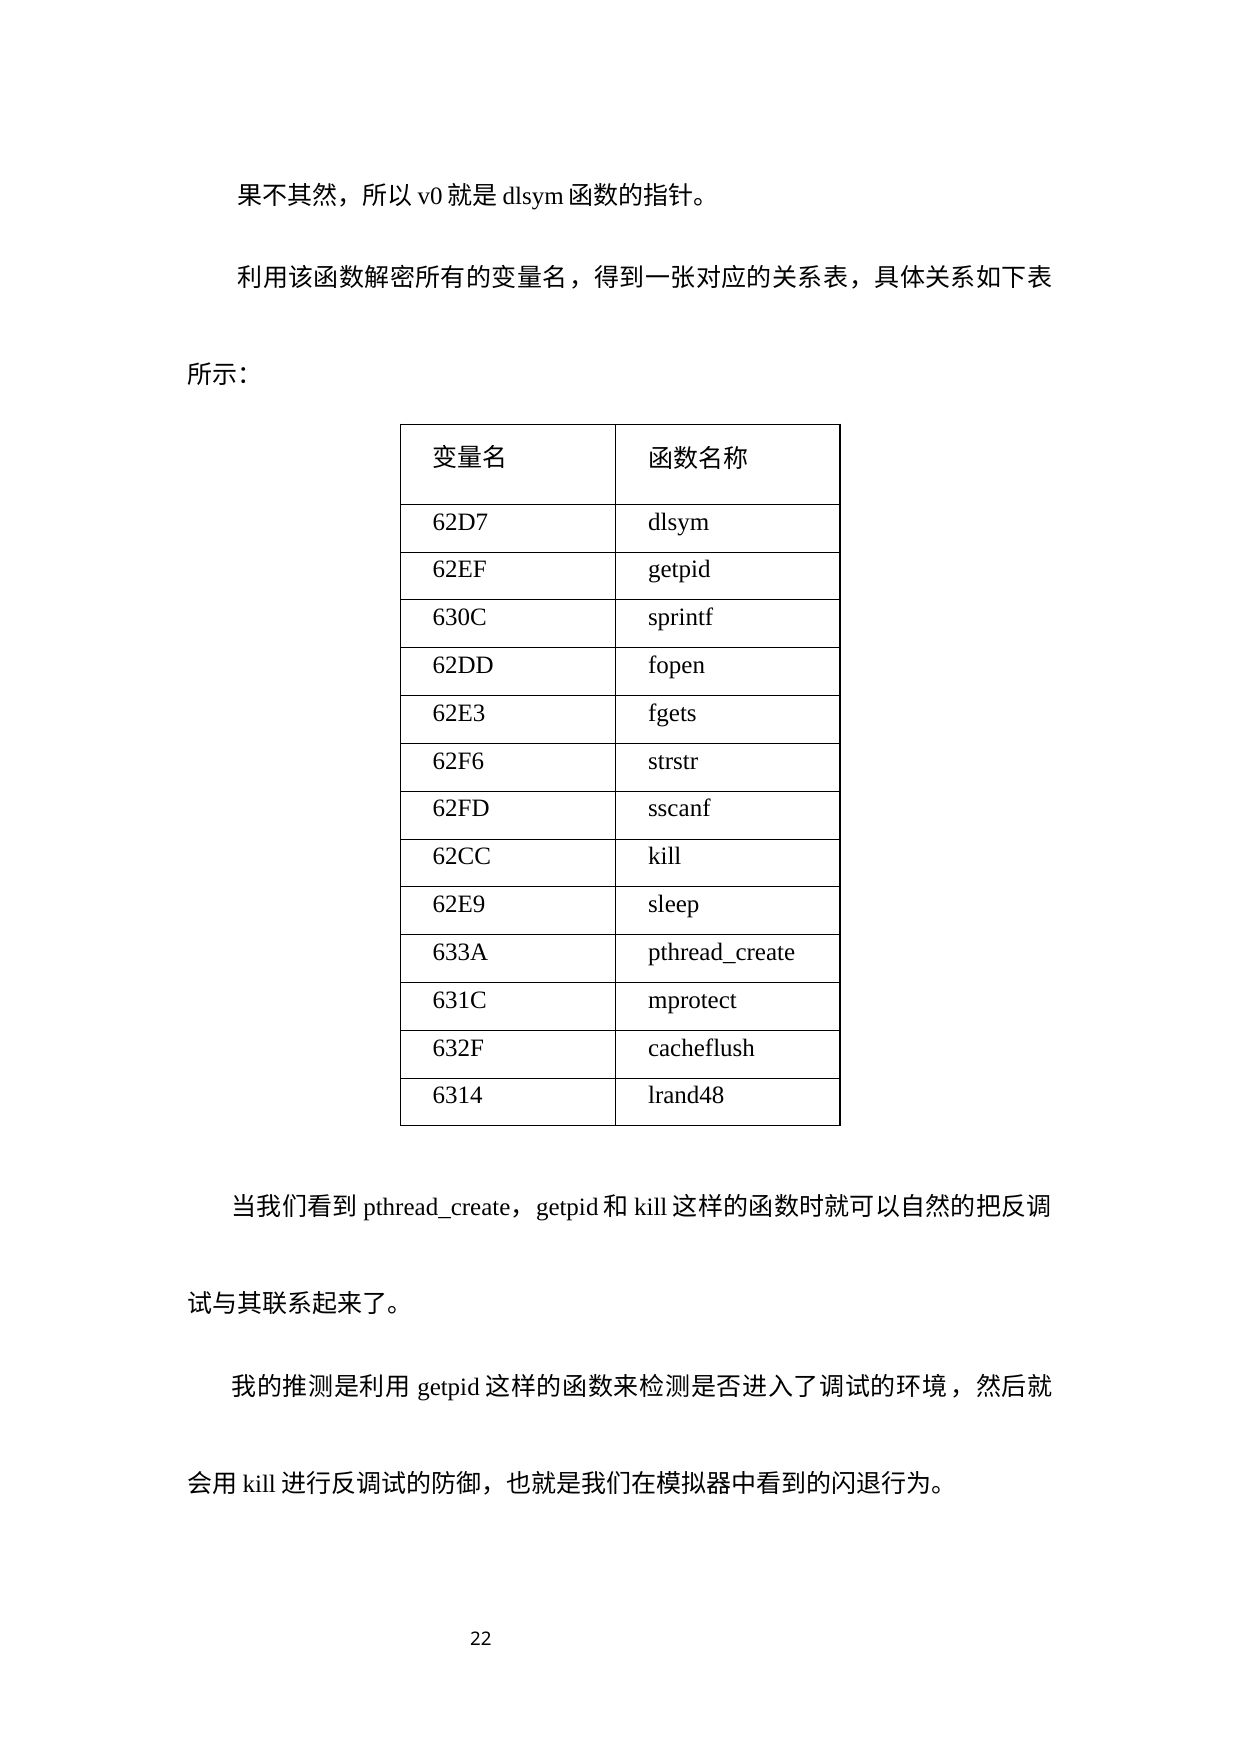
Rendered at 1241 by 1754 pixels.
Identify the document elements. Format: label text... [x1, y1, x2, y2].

table_header 变量名 [401, 425, 615, 504]
table_cell 633A [401, 935, 615, 982]
table_cell sleep [616, 887, 839, 934]
table_cell 630C [401, 600, 615, 647]
table_cell sscanf [616, 792, 839, 838]
table_cell kill [616, 840, 839, 886]
table_cell 62D7 [401, 505, 615, 552]
text 当我们看到pthread_create，getpid和kill这样的函数时就可以自然的把反调试与其联系起来了。 [187, 1173, 1053, 1336]
table_cell 631C [401, 983, 615, 1030]
table_cell 62F6 [401, 744, 615, 791]
table_cell sprintf [616, 600, 839, 647]
table_cell getpid [616, 553, 839, 599]
table_cell fopen [616, 648, 839, 695]
table_cell 62E9 [401, 887, 615, 934]
text 果不其然，所以v0就是dlsym函数的指针。 [187, 162, 1053, 227]
table_cell 62CC [401, 840, 615, 886]
table_cell 62E3 [401, 696, 615, 743]
table_cell dlsym [616, 505, 839, 552]
table_cell fgets [616, 696, 839, 743]
table_cell 62DD [401, 648, 615, 695]
text 利用该函数解密所有的变量名，得到一张对应的关系表，具体关系如下表所示： [187, 244, 1053, 406]
text 我的推测是利用getpid这样的函数来检测是否进入了调试的环境，然后就会用kill进行反调试的防御，也就是我们在模拟器中看到的闪退行为。 [187, 1353, 1053, 1515]
table_cell 62FD [401, 792, 615, 838]
table_cell cacheflush [616, 1031, 839, 1077]
table_cell 632F [401, 1031, 615, 1077]
table_header 函数名称 [616, 425, 839, 504]
table_cell 62EF [401, 553, 615, 599]
table_cell strstr [616, 744, 839, 791]
table_cell 6314 [401, 1079, 615, 1125]
table_cell mprotect [616, 983, 839, 1030]
table_cell pthread_create [616, 935, 839, 982]
table_cell lrand48 [616, 1079, 839, 1125]
